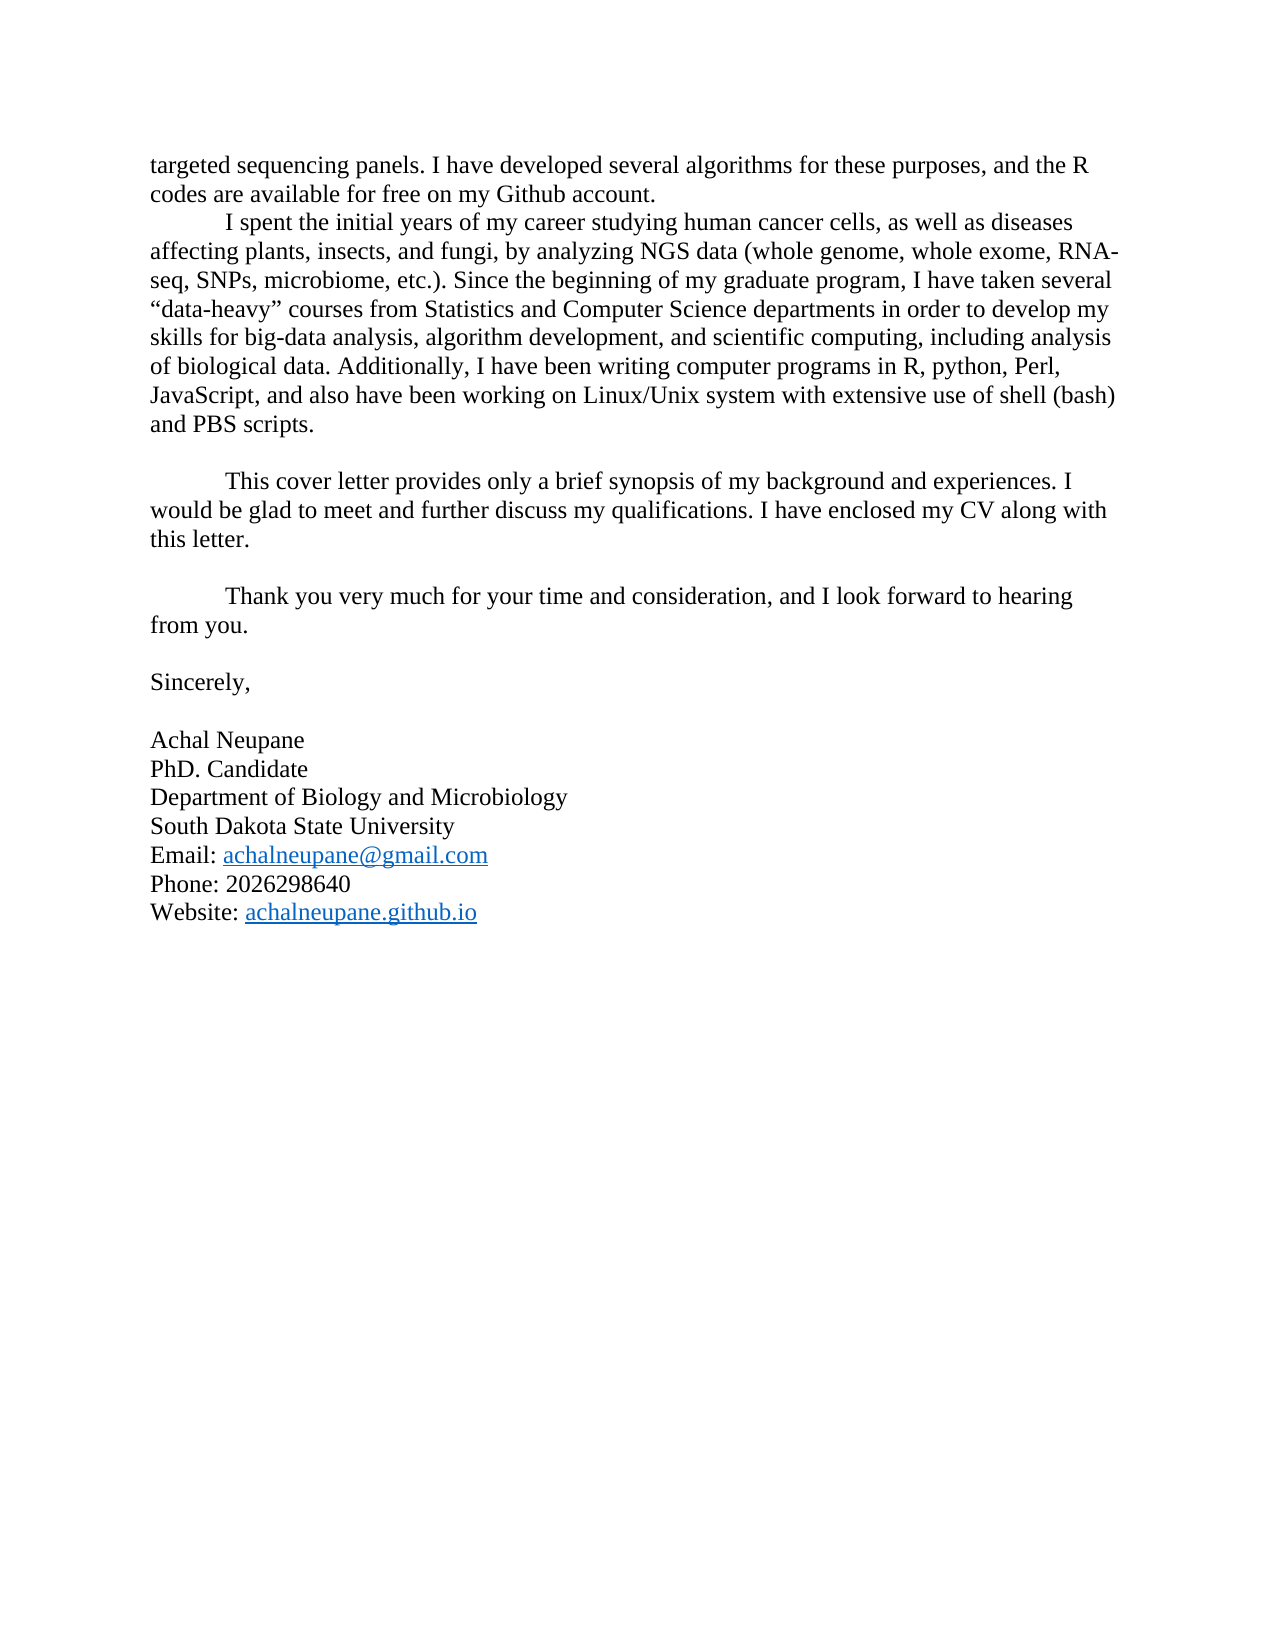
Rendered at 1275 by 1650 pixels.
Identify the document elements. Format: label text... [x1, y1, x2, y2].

text Email: achalneupane@gmail.com [150, 840, 1125, 869]
text Achal Neupane [150, 725, 1125, 754]
text Phone: 2026298640 [150, 869, 1125, 897]
text Department of Biology and Microbiology [150, 782, 1125, 811]
text Sincerely, [150, 667, 1125, 696]
text Thank you very much for your time and consideration, and I look forward to hearing from you. [150, 581, 1125, 639]
text I spent the initial years of my career studying human cancer cells, as well as diseases affecting plants, insects, and fungi, by analyzing NGS data (whole genome, whole exome, RNA-seq, SNPs, microbiome, etc.). Since the beginning of my graduate program, I have taken several “data-heavy” courses from Statistics and Computer Science departments in order to develop my skills for big-data analysis, algorithm development, and scientific computing, including analysis of biological data. Additionally, I have been writing computer programs in R, python, Perl, JavaScript, and also have been working on Linux/Unix system with extensive use of shell (bash) and PBS scripts. [150, 207, 1125, 437]
text PhD. Candidate [150, 754, 1125, 782]
text Website: achalneupane.github.io [150, 897, 1125, 926]
text South Dakota State University [150, 811, 1125, 840]
text This cover letter provides only a brief synopsis of my background and experiences. I would be glad to meet and further discuss my qualifications. I have enclosed my CV along with this letter. [150, 466, 1058, 495]
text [150, 150, 1125, 207]
text This cover letter provides only a brief synopsis of my background and experiences. I would be glad to meet and further discuss my qualifications. I have enclosed my CV along with this letter. [250, 466, 1125, 552]
